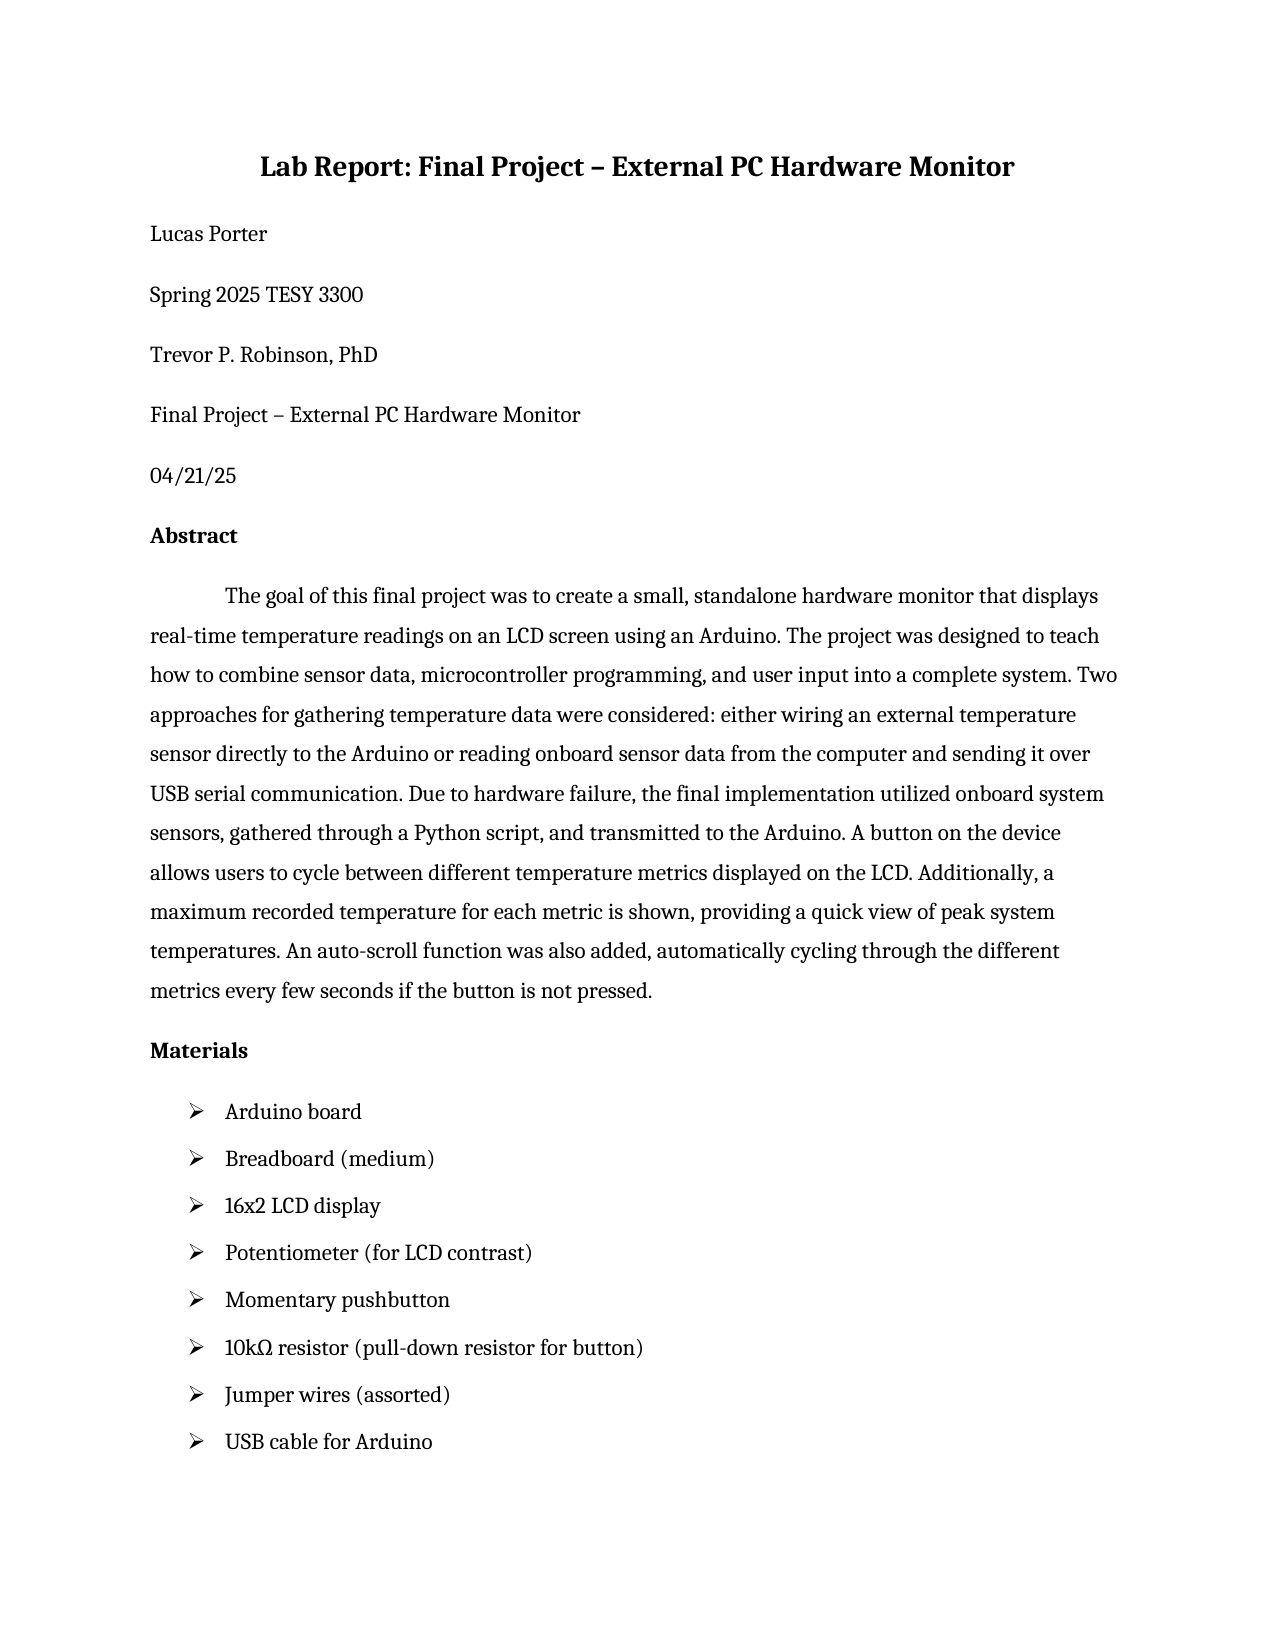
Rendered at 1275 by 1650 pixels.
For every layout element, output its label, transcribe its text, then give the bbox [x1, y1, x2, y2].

list Breadboard (medium) [187, 1146, 1125, 1172]
text Lab Report: Final Project – External PC Hardware Monitor [150, 150, 1125, 183]
text The goal of this final project was to create a small, standalone hardware monitor that displays real-time temperature readings on an LCD screen using an Arduino. The project was designed to teach how to combine sensor data, microcontroller programming, and user input into a complete system. Two approaches for gathering temperature data were considered: either wiring an external temperature sensor directly to the Arduino or reading onboard sensor data from the computer and sending it over USB serial communication. Due to hardware failure, the final implementation utilized onboard system sensors, gathered through a Python script, and transmitted to the Arduino. A button on the device allows users to cycle between different temperature metrics displayed on the LCD. Additionally, a maximum recorded temperature for each metric is shown, providing a quick view of peak system temperatures. An auto-scroll function was also added, automatically cycling through the different metrics every few seconds if the button is not pressed. [150, 583, 1125, 1004]
list 10kΩ resistor (pull-down resistor for button) [187, 1334, 1125, 1361]
text Abstract [150, 523, 1125, 549]
list Arduino board [187, 1098, 1125, 1125]
list Jumper wires (assorted) [187, 1382, 1125, 1408]
text Final Project – External PC Hardware Monitor [150, 402, 1125, 428]
text 04/21/25 [150, 462, 1125, 489]
list 16x2 LCD display [187, 1193, 1125, 1219]
text Trevor P. Robinson, PhD [150, 342, 1125, 368]
list Momentary pushbutton [187, 1287, 1125, 1313]
list USB cable for Arduino [187, 1429, 1125, 1455]
text Spring 2025 TESY 3300 [150, 281, 1125, 308]
text Materials [150, 1038, 1125, 1064]
text Lucas Porter [150, 221, 1125, 247]
list Potentiometer (for LCD contrast) [187, 1240, 1125, 1266]
